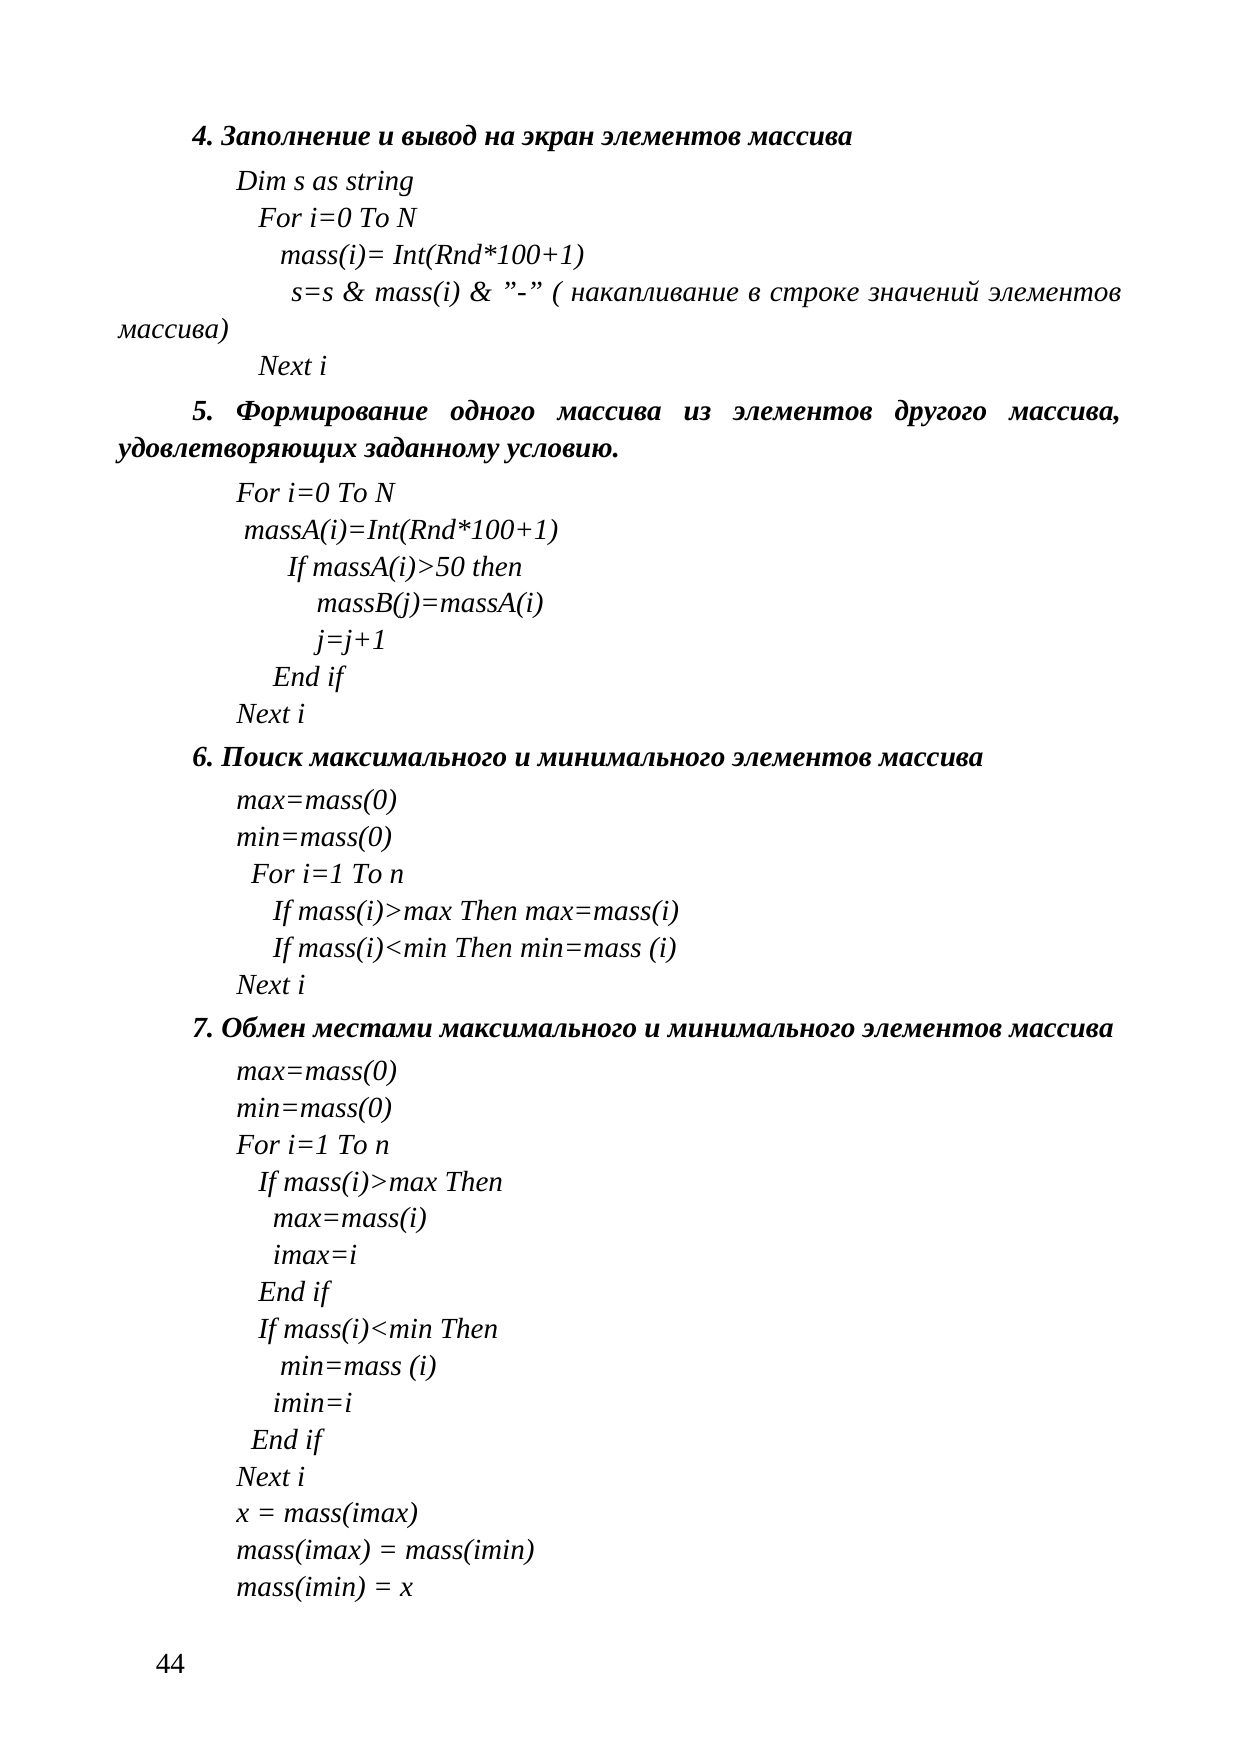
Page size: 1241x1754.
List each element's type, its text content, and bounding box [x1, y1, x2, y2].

text x = mass(imax) [118, 1496, 1122, 1529]
text mass(imin) = x [118, 1569, 1122, 1603]
text 5. Формирование одного массива из элементов другого массива, удовлетворяющих заданному условию. [118, 393, 1122, 463]
text Dim s as string [118, 163, 1122, 197]
text 6. Поиск максимального и минимального элементов массива [118, 739, 1122, 773]
text massB(j)=massA(i) [118, 586, 1122, 619]
text For i=0 To N [118, 475, 1122, 508]
text Next i [118, 967, 1122, 1000]
text s=s & mass(i) & ”-” ( накапливание в строке значений элементов массива) [118, 274, 1122, 344]
text End if [118, 659, 1122, 693]
text End if [118, 1274, 1122, 1308]
text 7. Обмен местами максимального и минимального элементов массива [118, 1010, 1122, 1043]
text j=j+1 [118, 622, 1122, 656]
text min=mass(0) [118, 1090, 1122, 1123]
text Next i [118, 348, 1122, 381]
text mass(imax) = mass(imin) [118, 1532, 1122, 1566]
text max=mass(i) [118, 1201, 1122, 1234]
text If mass(i)>max Then max=mass(i) [118, 893, 1122, 927]
text imax=i [118, 1237, 1122, 1271]
text max=mass(0) [118, 1053, 1122, 1087]
text If mass(i)<min Then [118, 1311, 1122, 1345]
text If massA(i)>50 then [118, 549, 1122, 582]
text Next i [118, 1459, 1122, 1492]
text For i=1 To n [118, 856, 1122, 890]
text 4. Заполнение и вывод на экран элементов массива [118, 118, 1122, 152]
text max=mass(0) [118, 782, 1122, 816]
text For i=1 To n [118, 1127, 1122, 1160]
text If mass(i)<min Then min=mass (i) [118, 930, 1122, 963]
text If mass(i)>max Then [118, 1164, 1122, 1197]
text mass(i)= Int(Rnd*100+1) [118, 237, 1122, 271]
text End if [118, 1422, 1122, 1455]
text min=mass (i) [118, 1348, 1122, 1382]
text min=mass(0) [118, 819, 1122, 853]
text For i=0 To N [118, 200, 1122, 234]
text massА(i)=Int(Rnd*100+1) [118, 512, 1122, 545]
text Next i [118, 696, 1122, 730]
text imin=i [118, 1385, 1122, 1418]
